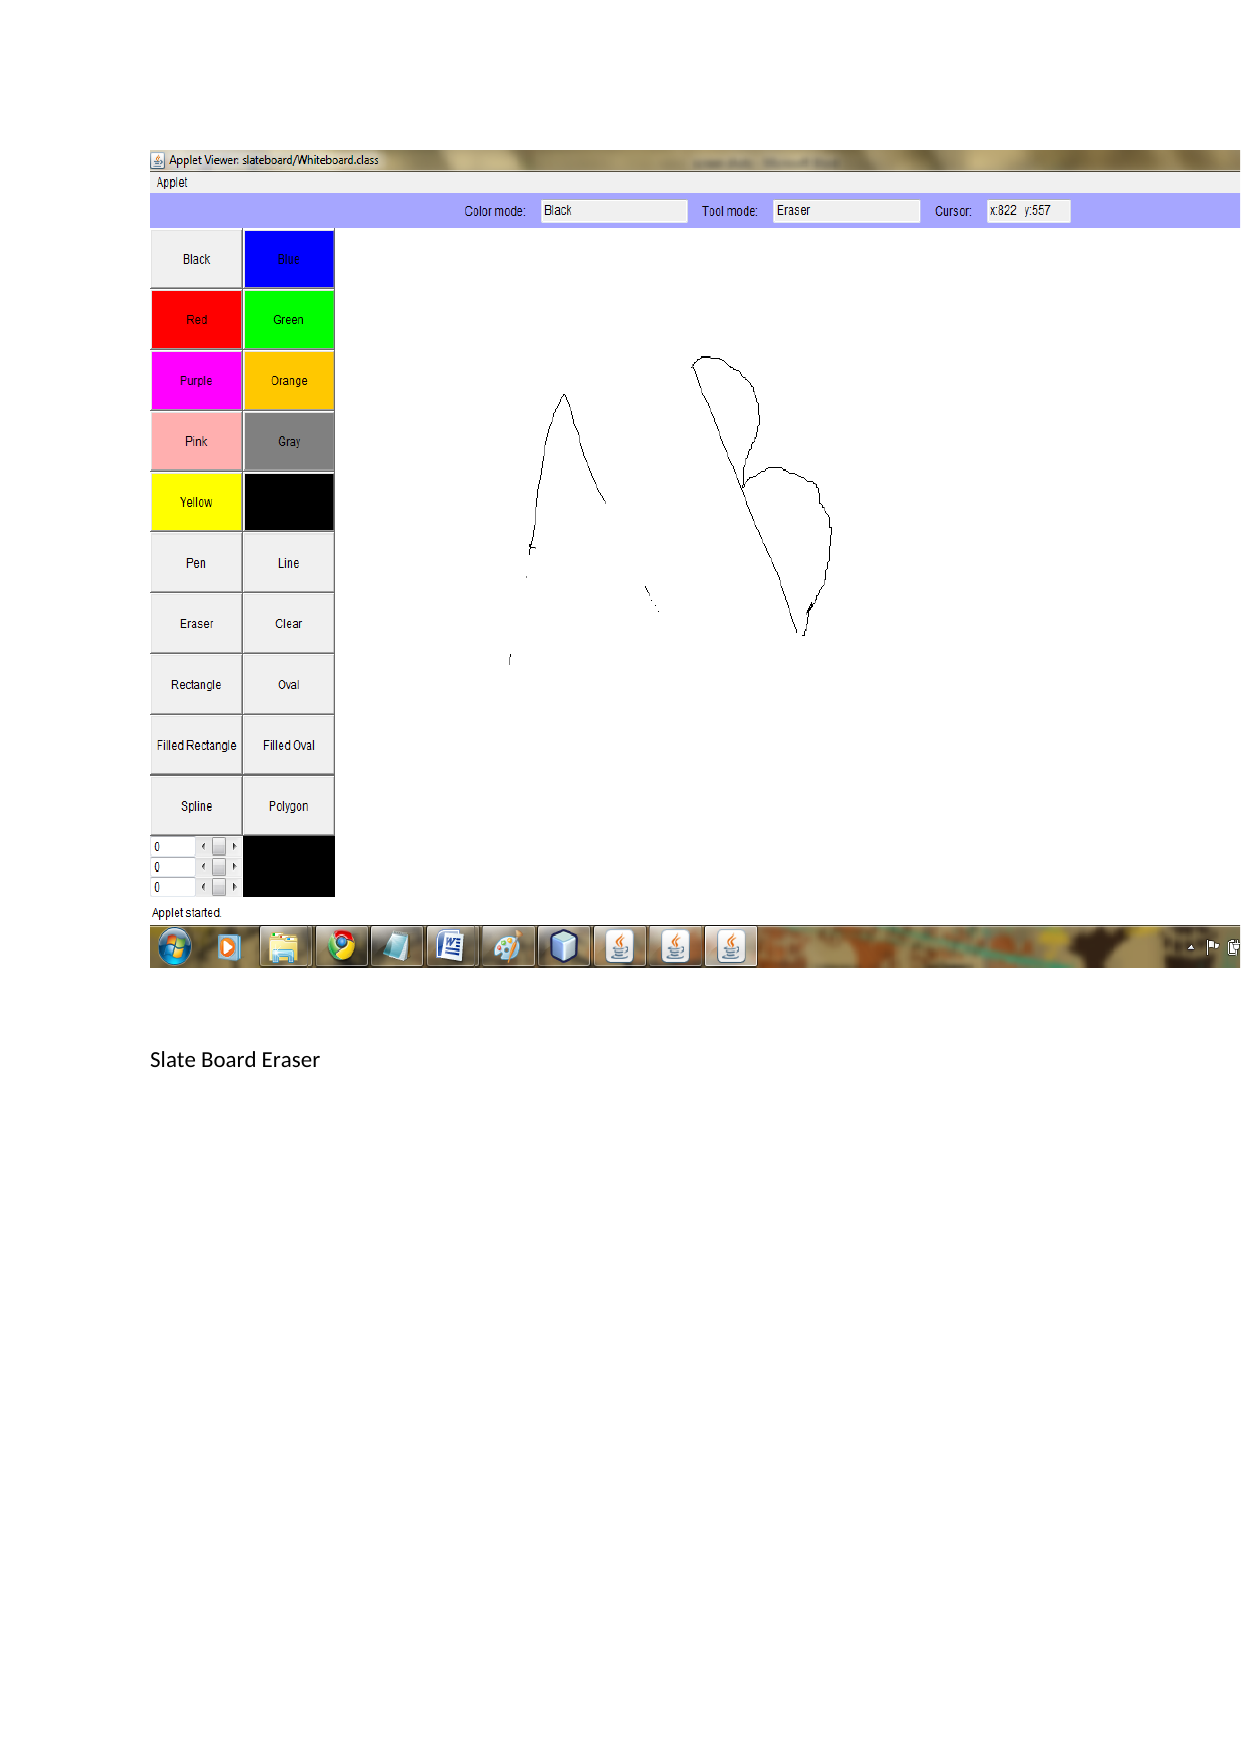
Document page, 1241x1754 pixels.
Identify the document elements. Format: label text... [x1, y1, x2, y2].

picture [150, 150, 1241, 968]
text Slate Board Eraser [150, 1045, 1090, 1073]
